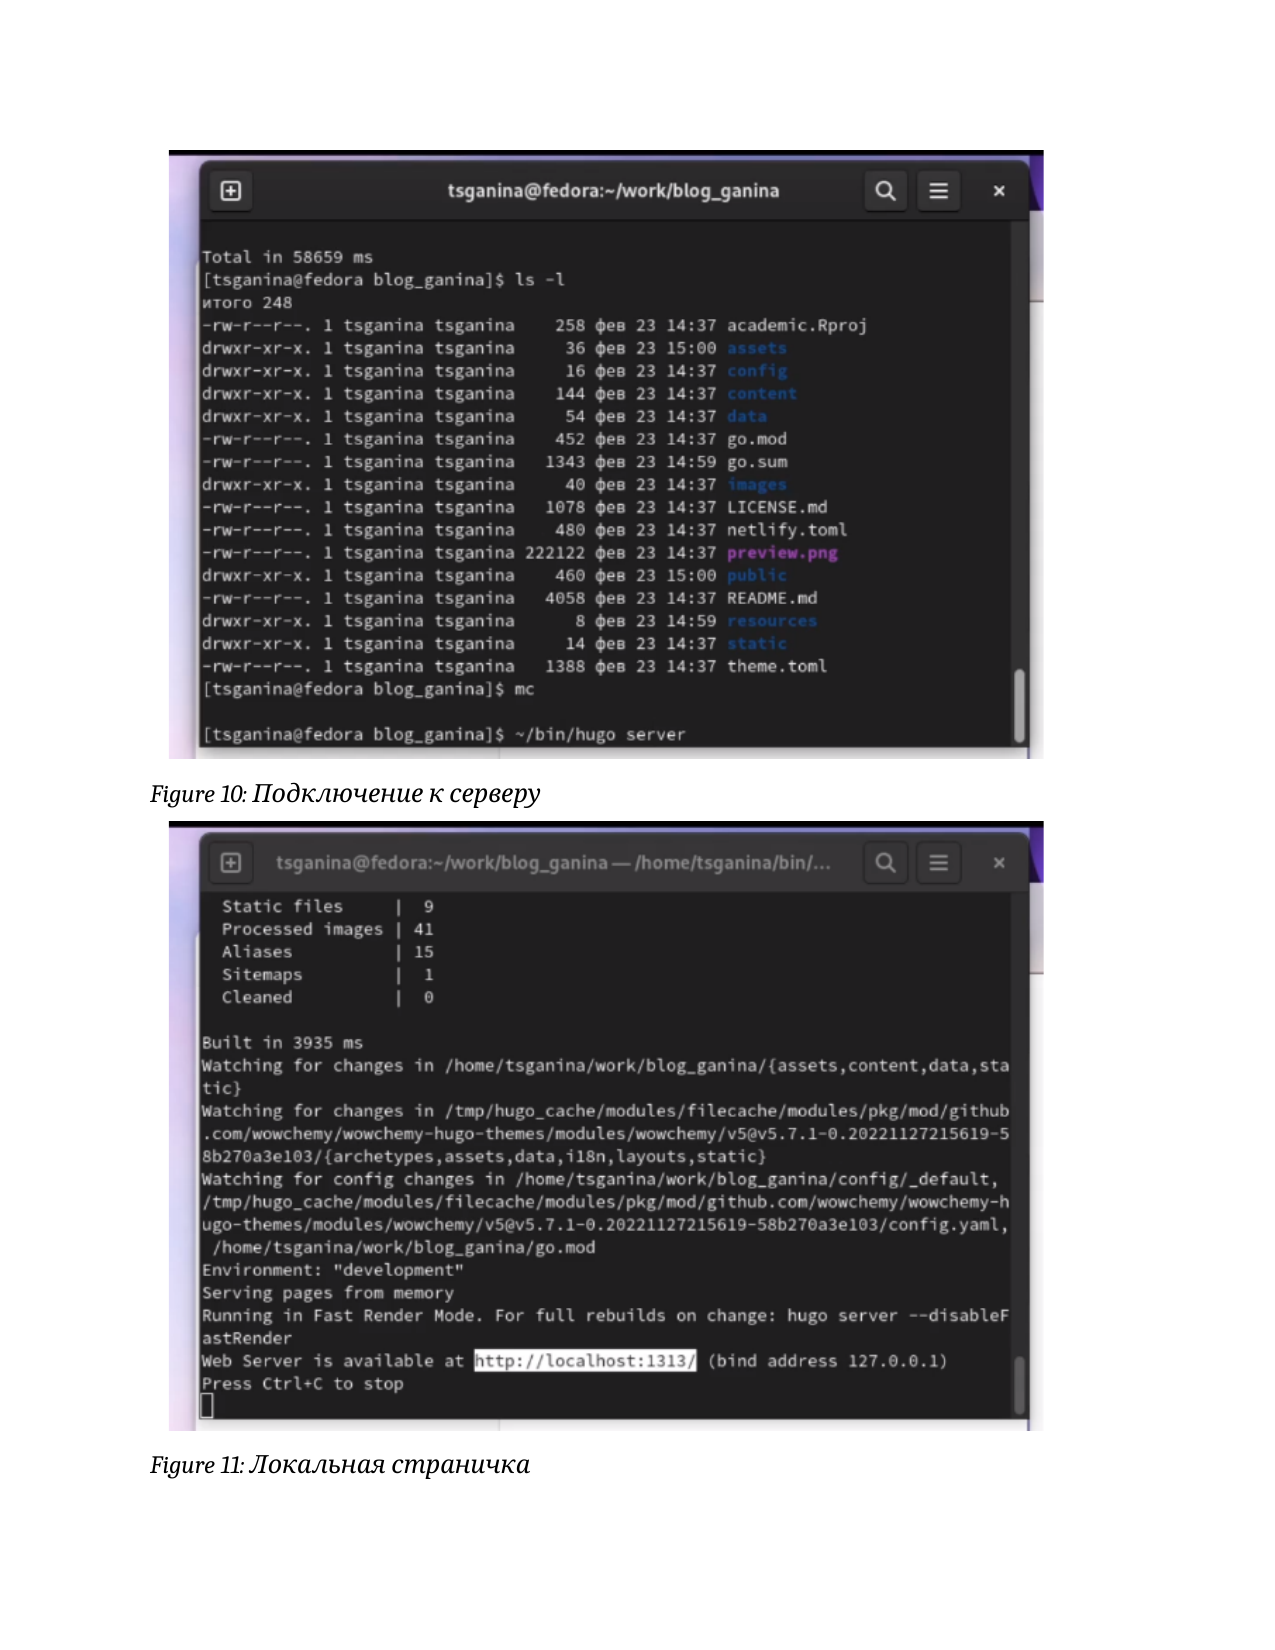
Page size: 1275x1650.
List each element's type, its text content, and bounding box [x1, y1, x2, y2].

picture [168, 150, 1044, 759]
text Figure 11: Локальная страничка [150, 1451, 1125, 1480]
picture [168, 821, 1044, 1431]
text Figure 10: Подключение к серверу [150, 780, 1125, 809]
